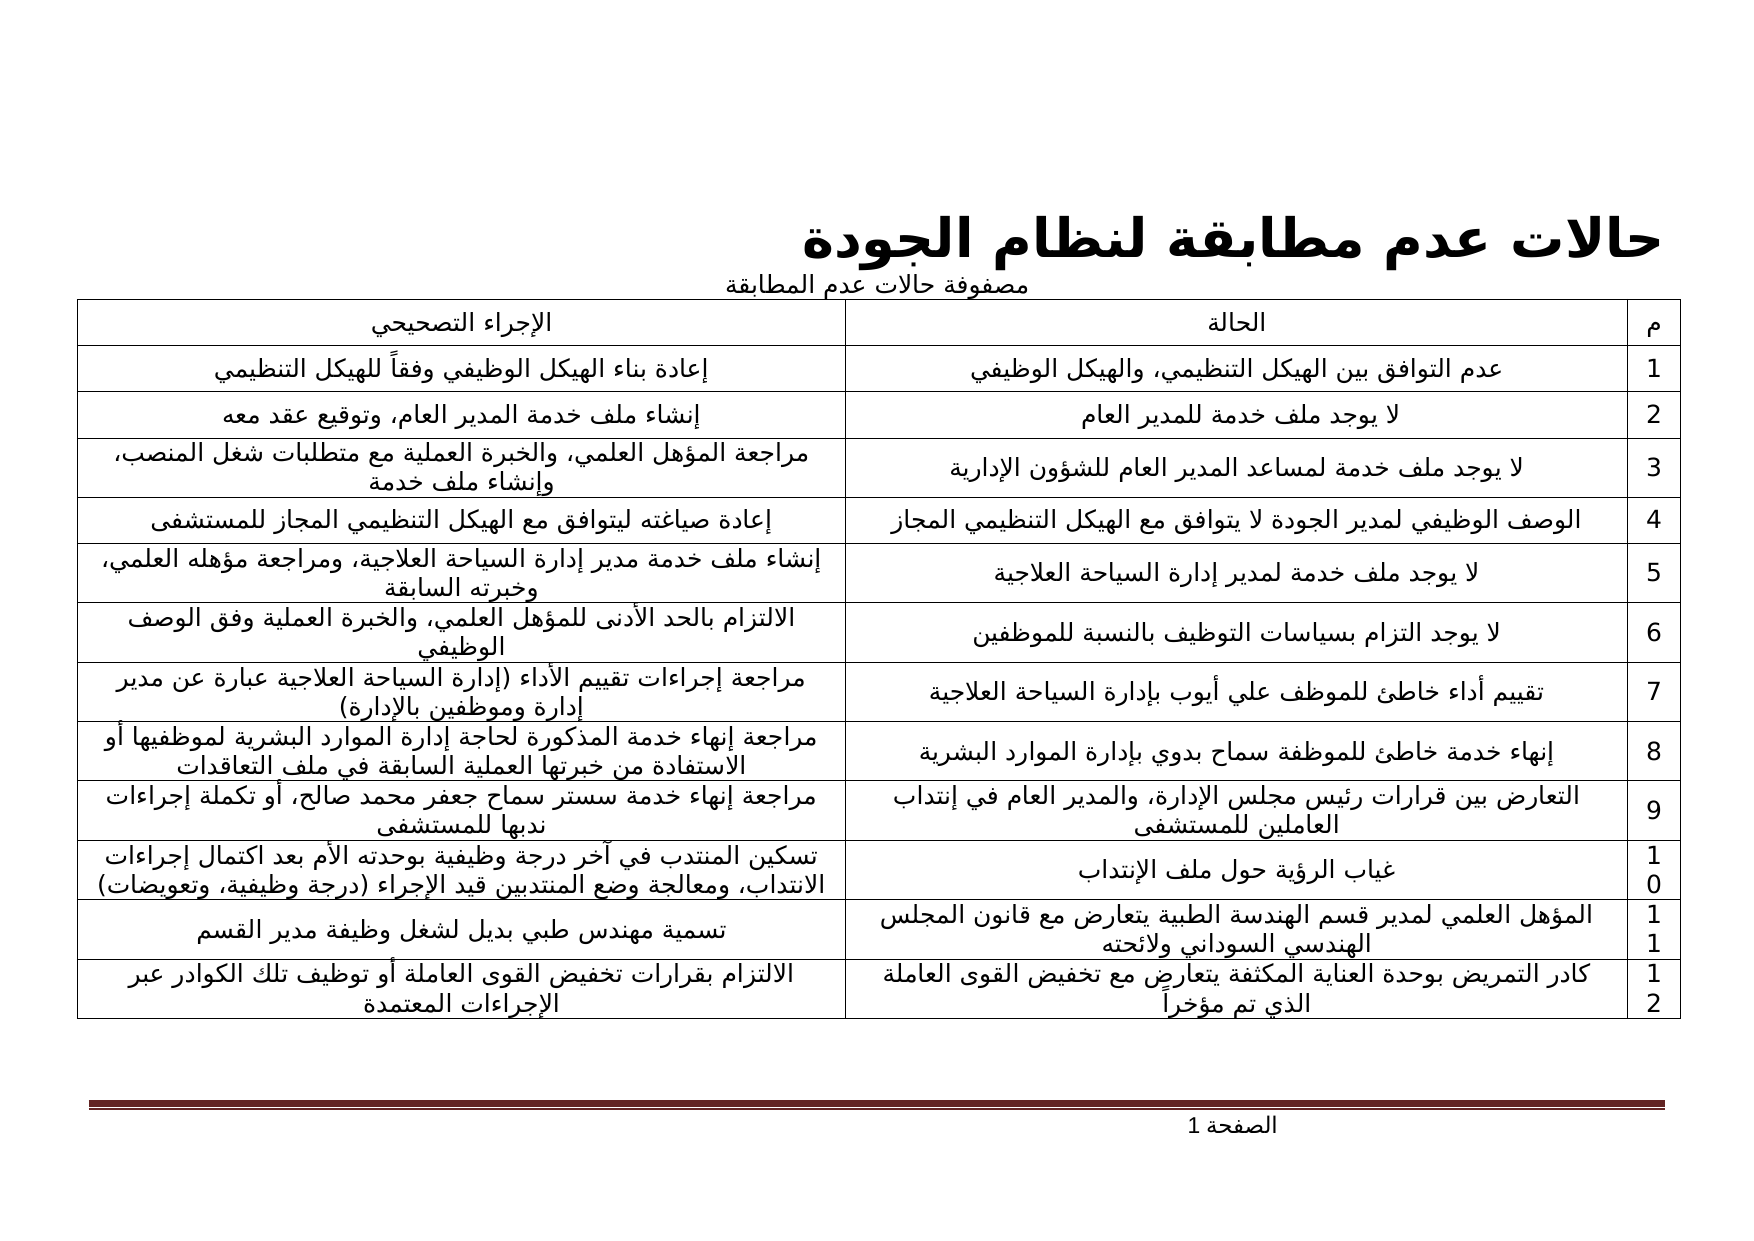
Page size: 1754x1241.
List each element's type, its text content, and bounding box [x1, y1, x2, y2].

table_cell لا يوجد ملف خدمة لمدير إدارة السياحة العلاجية [846, 544, 1627, 602]
table_cell إنشاء ملف خدمة مدير إدارة السياحة العلاجية، ومراجعة مؤهله العلمي، وخبرته السابقة [78, 544, 845, 602]
table_cell 5 [1628, 544, 1680, 602]
table_cell 2 [1628, 392, 1680, 437]
table_cell 8 [1628, 722, 1680, 780]
table_cell مراجعة إنهاء خدمة المذكورة لحاجة إدارة الموارد البشرية لموظفيها أو الاستفادة من خبرتها العملية السابقة في ملف التعاقدات [78, 722, 845, 780]
table_cell إعادة بناء الهيكل الوظيفي وفقاً للهيكل التنظيمي [78, 346, 845, 391]
table_header م [1628, 300, 1680, 345]
table_cell تسكين المنتدب في آخر درجة وظيفية بوحدته الأم بعد اكتمال إجراءات الانتداب، ومعالجة وضع المنتدبين قيد الإجراء (درجة وظيفية، وتعويضات) [78, 841, 845, 899]
table_cell 9 [1628, 781, 1680, 840]
table_cell إنهاء خدمة خاطئ للموظفة سماح بدوي بإدارة الموارد البشرية [846, 722, 1627, 780]
table_cell لا يوجد ملف خدمة لمساعد المدير العام للشؤون الإدارية [846, 439, 1627, 497]
table_cell تقييم أداء خاطئ للموظف علي أيوب بإدارة السياحة العلاجية [846, 663, 1627, 721]
table_cell 6 [1628, 603, 1680, 662]
table_cell عدم التوافق بين الهيكل التنظيمي، والهيكل الوظيفي [846, 346, 1627, 391]
table_cell كادر التمريض بوحدة العناية المكثفة يتعارض مع تخفيض القوى العاملة الذي تم مؤخراً [846, 960, 1627, 1018]
table_cell لا يوجد التزام بسياسات التوظيف بالنسبة للموظفين [846, 603, 1627, 662]
table_header الإجراء التصحيحي [78, 300, 845, 345]
table_header الحالة [846, 300, 1627, 345]
table_cell 12 [1628, 960, 1680, 1018]
table_cell 7 [1628, 663, 1680, 721]
table_cell 10 [1628, 841, 1680, 899]
table_cell 3 [1628, 439, 1680, 497]
table_cell لا يوجد ملف خدمة للمدير العام [846, 392, 1627, 437]
table_cell مراجعة إنهاء خدمة سستر سماح جعفر محمد صالح، أو تكملة إجراءات ندبها للمستشفى [78, 781, 845, 840]
table_cell الالتزام بقرارات تخفيض القوى العاملة أو توظيف تلك الكوادر عبر الإجراءات المعتمدة [78, 960, 845, 1018]
table_cell 4 [1628, 498, 1680, 543]
table_cell 11 [1628, 900, 1680, 958]
table_cell غياب الرؤية حول ملف الإنتداب [846, 841, 1627, 899]
text حالات عدم مطابقة لنظام الجودة [89, 207, 1665, 270]
table_cell مراجعة إجراءات تقييم الأداء (إدارة السياحة العلاجية عبارة عن مدير إدارة وموظفين بالإدارة) [78, 663, 845, 721]
table_cell المؤهل العلمي لمدير قسم الهندسة الطبية يتعارض مع قانون المجلس الهندسي السوداني ولائحته [846, 900, 1627, 958]
table_cell مراجعة المؤهل العلمي، والخبرة العملية مع متطلبات شغل المنصب، وإنشاء ملف خدمة [78, 439, 845, 497]
table_cell إنشاء ملف خدمة المدير العام، وتوقيع عقد معه [78, 392, 845, 437]
table_cell تسمية مهندس طبي بديل لشغل وظيفة مدير القسم [78, 900, 845, 958]
table_cell الالتزام بالحد الأدنى للمؤهل العلمي، والخبرة العملية وفق الوصف الوظيفي [78, 603, 845, 662]
table_cell التعارض بين قرارات رئيس مجلس الإدارة، والمدير العام في إنتداب العاملين للمستشفى [846, 781, 1627, 840]
table_cell 1 [1628, 346, 1680, 391]
table_cell الوصف الوظيفي لمدير الجودة لا يتوافق مع الهيكل التنظيمي المجاز [846, 498, 1627, 543]
table_cell إعادة صياغته ليتوافق مع الهيكل التنظيمي المجاز للمستشفى [78, 498, 845, 543]
text مصفوفة حالات عدم المطابقة [89, 270, 1665, 299]
